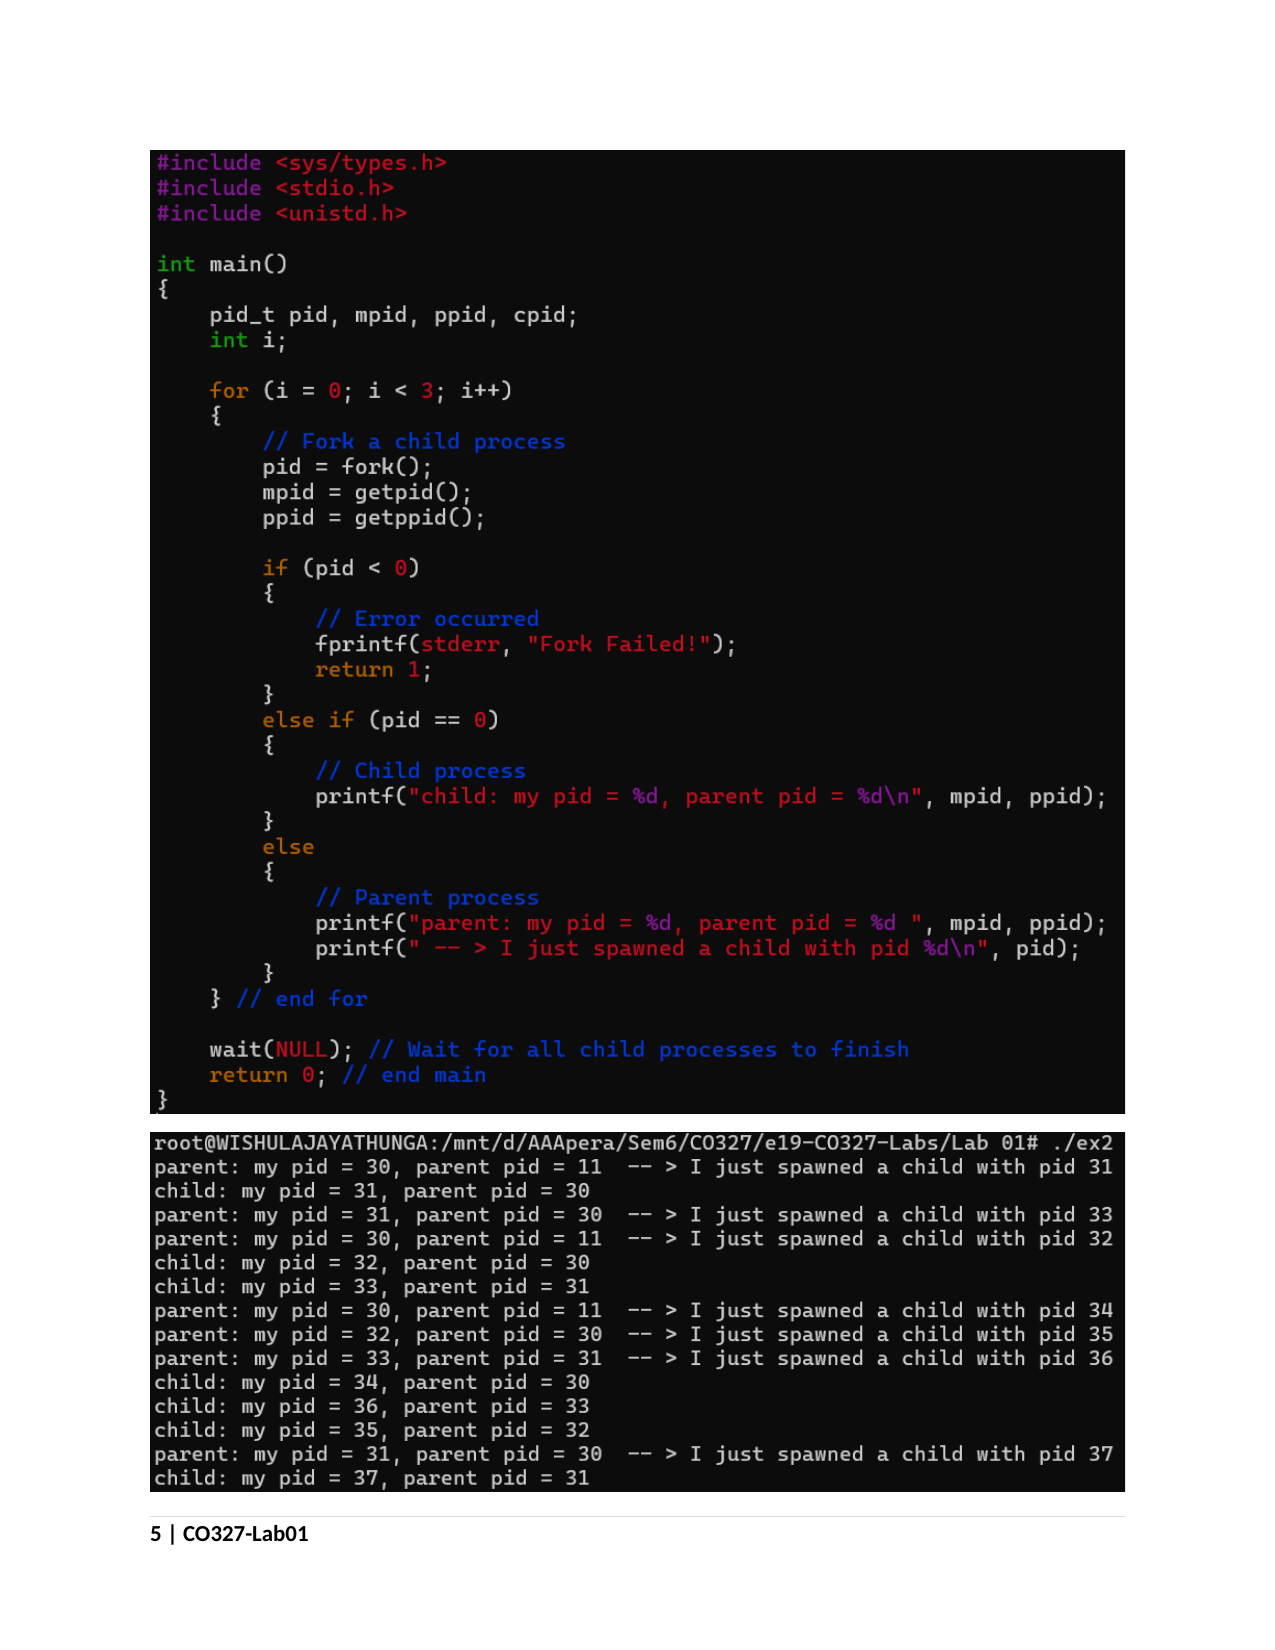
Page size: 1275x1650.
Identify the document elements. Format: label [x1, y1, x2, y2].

picture [150, 150, 1125, 1114]
picture [150, 1132, 1125, 1492]
